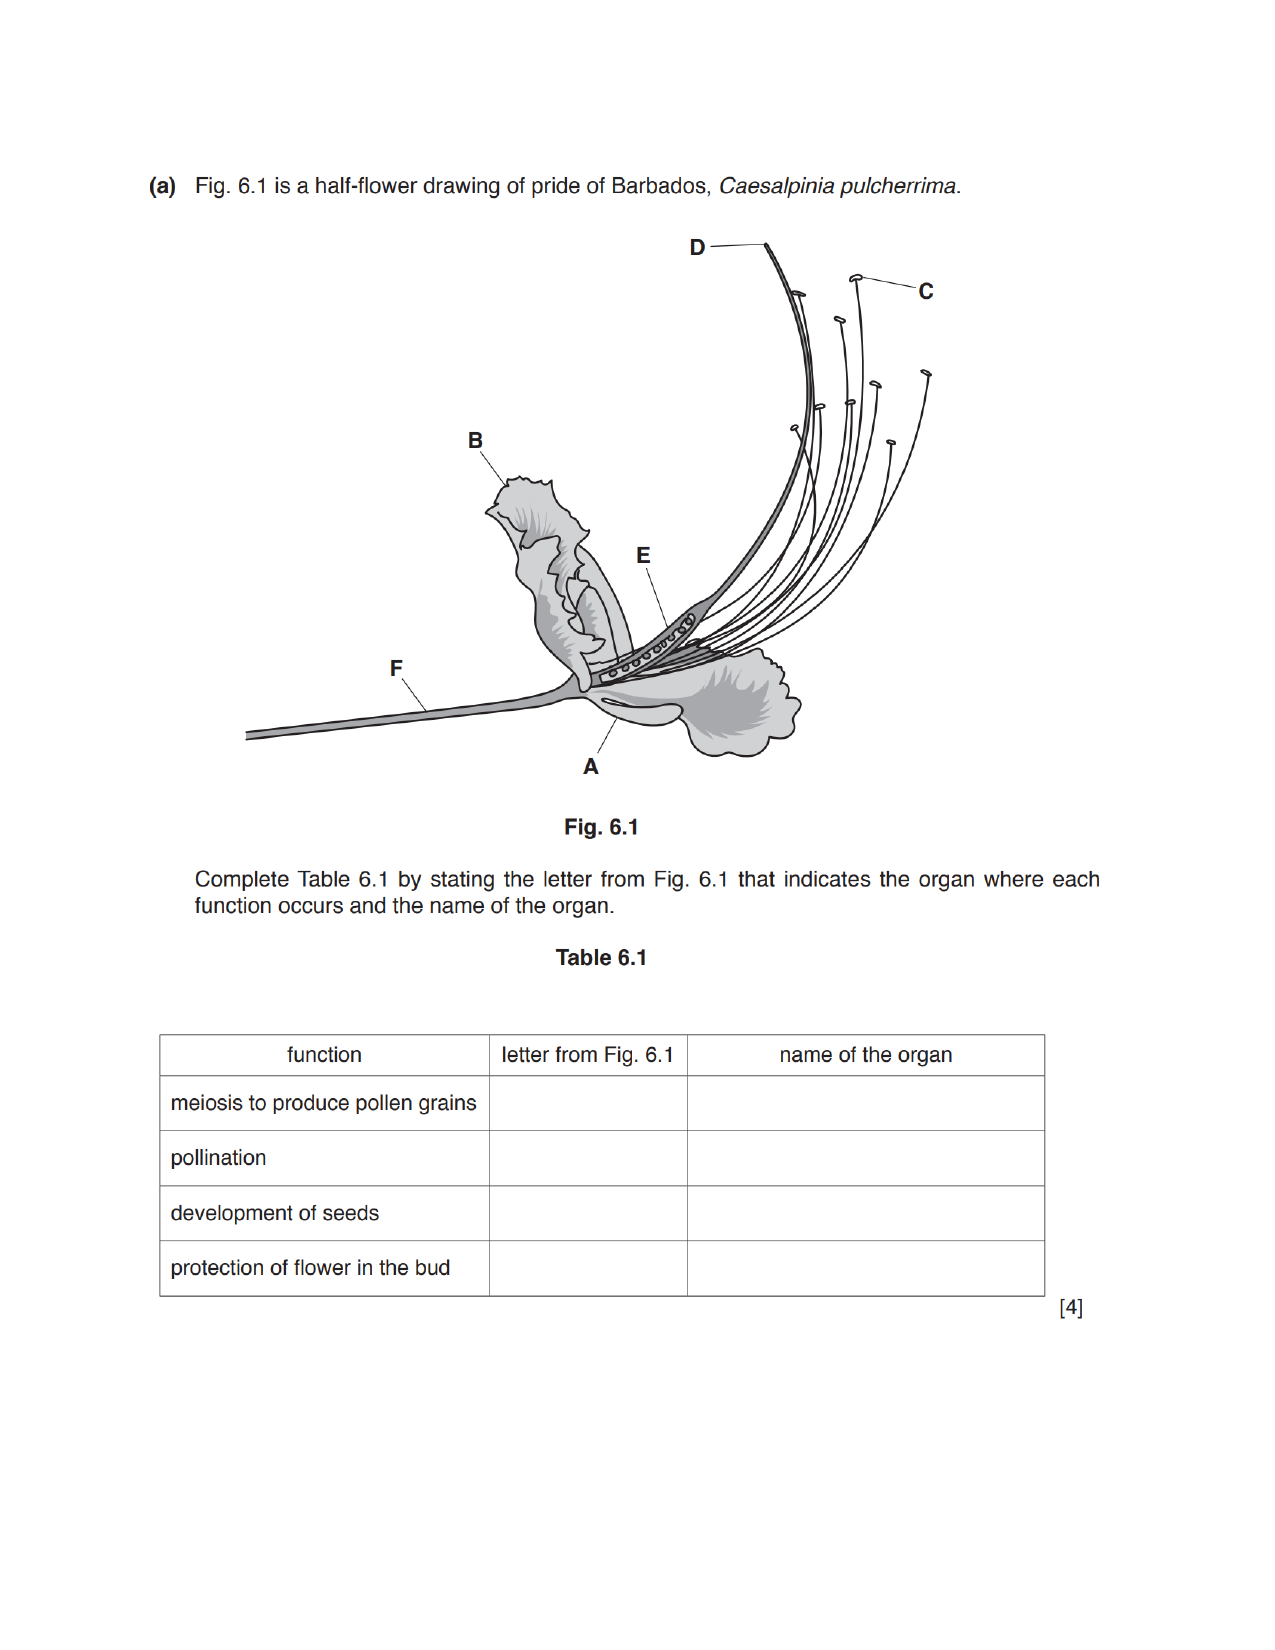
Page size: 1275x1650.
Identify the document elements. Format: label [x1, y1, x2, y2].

picture [150, 1006, 1125, 1335]
picture [150, 150, 1125, 988]
